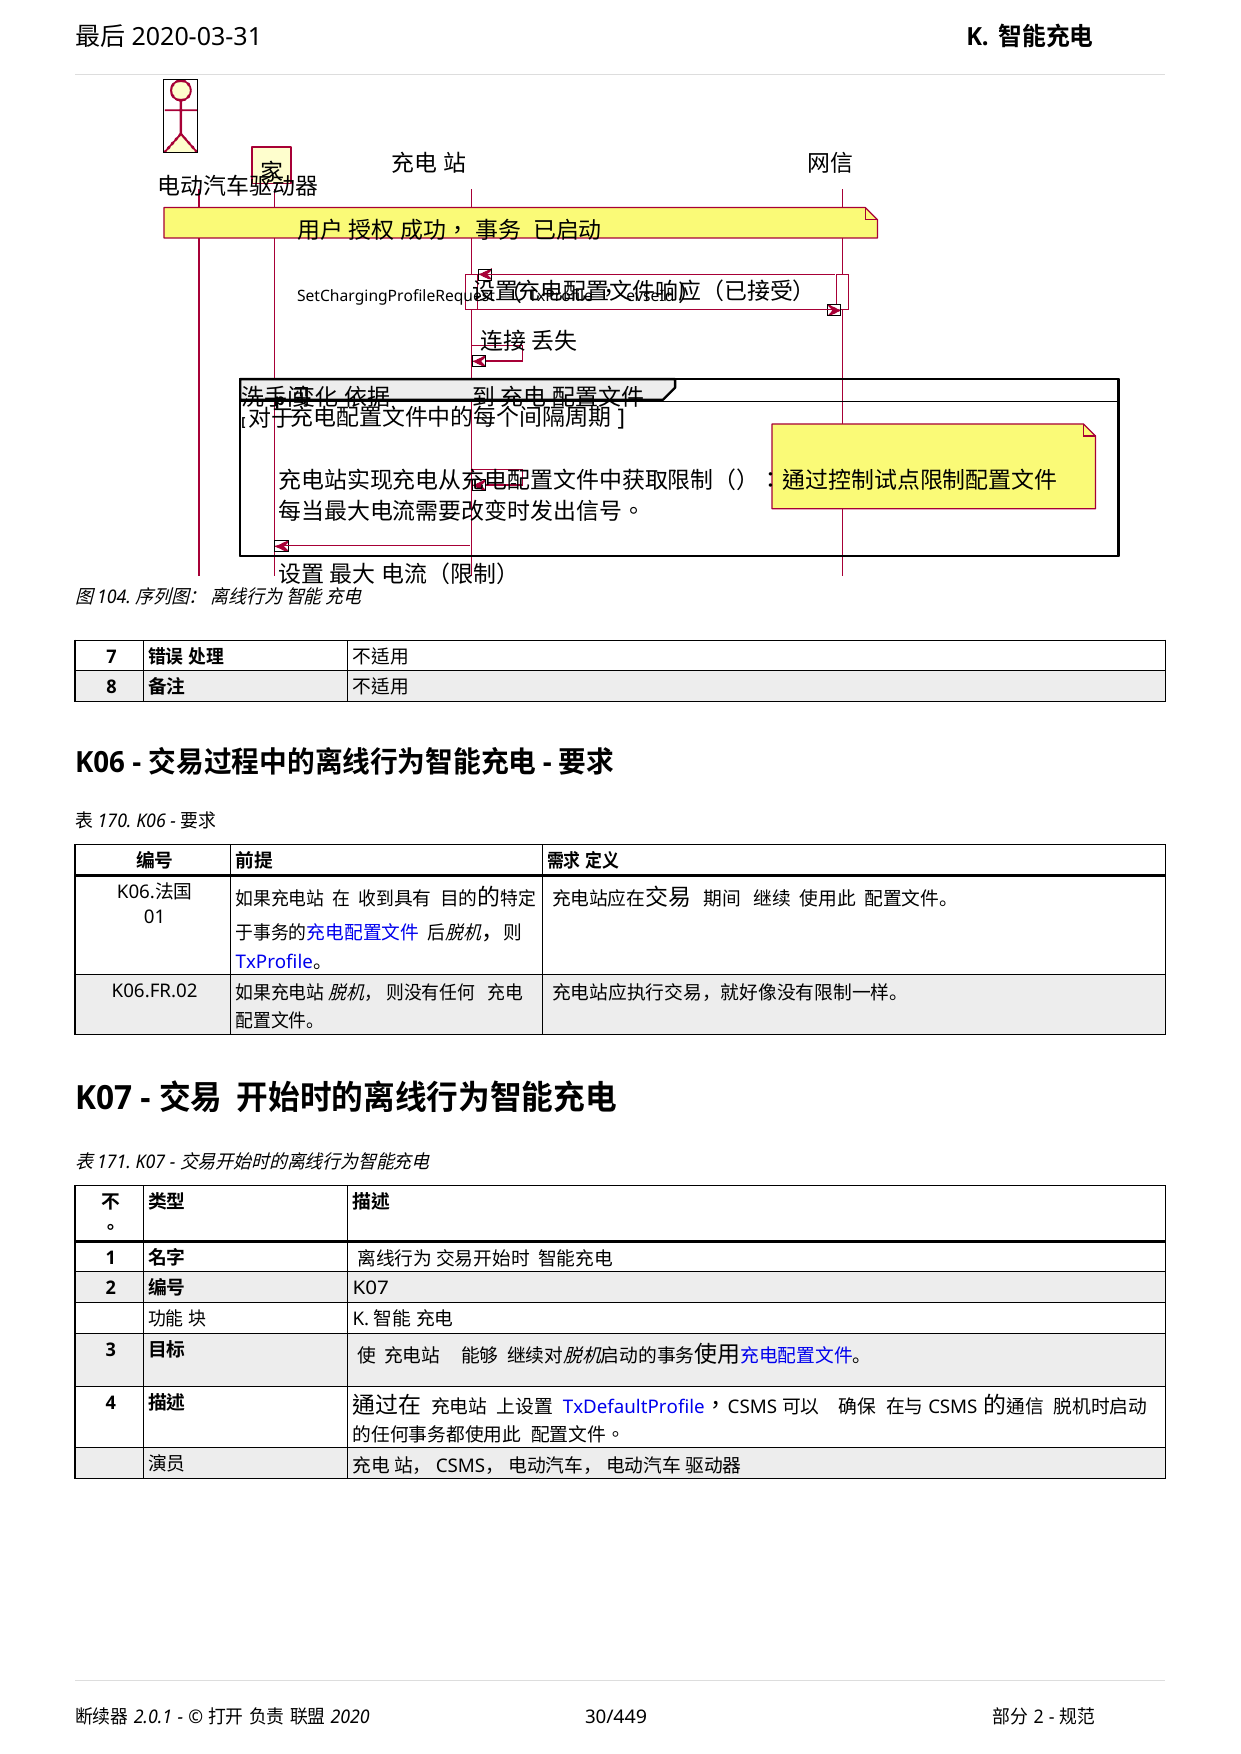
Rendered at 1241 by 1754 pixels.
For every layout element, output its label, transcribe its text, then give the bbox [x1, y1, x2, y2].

table_cell 不适用 [348, 671, 1165, 701]
table_cell 1 [76, 1243, 143, 1271]
table_cell 4 [76, 1387, 143, 1447]
table_cell 如果充电站 在 收到具有 目的的特定于事务的充电配置文件 后脱机，则 TxProfile。 [231, 877, 542, 974]
table_cell K07 [348, 1272, 1165, 1302]
table_header 编号 [76, 845, 230, 874]
table_cell 功能 块 [144, 1303, 347, 1332]
table_cell 如果充电站 脱机， 则没有任何 充电 配置文件。 [231, 975, 542, 1034]
text 表 170. K06 - 要求 [75, 807, 1178, 833]
picture [275, 541, 288, 551]
table_cell [76, 1448, 143, 1478]
picture [473, 356, 485, 366]
picture [479, 270, 491, 280]
picture [828, 305, 840, 315]
table_cell 演员 [144, 1448, 347, 1478]
subtitle K06 - 交易过程中的离线行为智能充电 - 要求 [75, 738, 1178, 781]
table_header 需求 定义 [543, 845, 1165, 874]
table_cell K06.法国01 [76, 877, 230, 974]
picture [164, 80, 197, 152]
table_header 前提 [231, 845, 542, 874]
table_header 不适用 [348, 641, 1165, 670]
table_cell 8 [76, 671, 143, 701]
table_header 描述 [348, 1186, 1165, 1239]
table_cell 描述 [144, 1387, 347, 1447]
table_cell 2 [76, 1272, 143, 1302]
table_cell K. 智能 充电 [348, 1303, 1165, 1332]
table_header 不。 [76, 1186, 143, 1239]
table_header 类型 [144, 1186, 347, 1239]
table_cell 离线行为 交易开始时 智能充电 [348, 1243, 1165, 1271]
table_cell 通过在 充电站 上设置 TxDefaultProfile，CSMS 可以 确保 在与 CSMS 的通信 脱机时启动的任何事务都使用此 配置文件。 [348, 1387, 1165, 1447]
table_cell 目标 [144, 1334, 347, 1386]
text 图 104. 序列图： 离线行为 智能 充电 [75, 582, 1178, 609]
table_cell 编号 [144, 1272, 347, 1302]
table_cell 充电 站， CSMS， 电动汽车， 电动汽车 驱动器 [348, 1448, 1165, 1478]
table_cell 使 充电站 能够 继续对脱机启动的事务使用充电配置文件。 [348, 1334, 1165, 1386]
table_cell [76, 1303, 143, 1332]
picture [473, 480, 485, 490]
subtitle K07 - 交易 开始时的离线行为智能充电 [75, 1071, 1178, 1119]
table_header 错误 处理 [144, 641, 347, 670]
table_cell K06.FR.02 [76, 975, 230, 1034]
table_cell 充电站应执行交易，就好像没有限制一样。 [543, 975, 1165, 1034]
text 表 171. K07 - 交易开始时的离线行为智能充电 [75, 1146, 1178, 1174]
table_cell 备注 [144, 671, 347, 701]
table_cell 充电站应在交易 期间 继续 使用此 配置文件。 [543, 877, 1165, 974]
table_header 7 [76, 641, 143, 670]
table_cell 名字 [144, 1243, 347, 1271]
table_cell 3 [76, 1334, 143, 1386]
